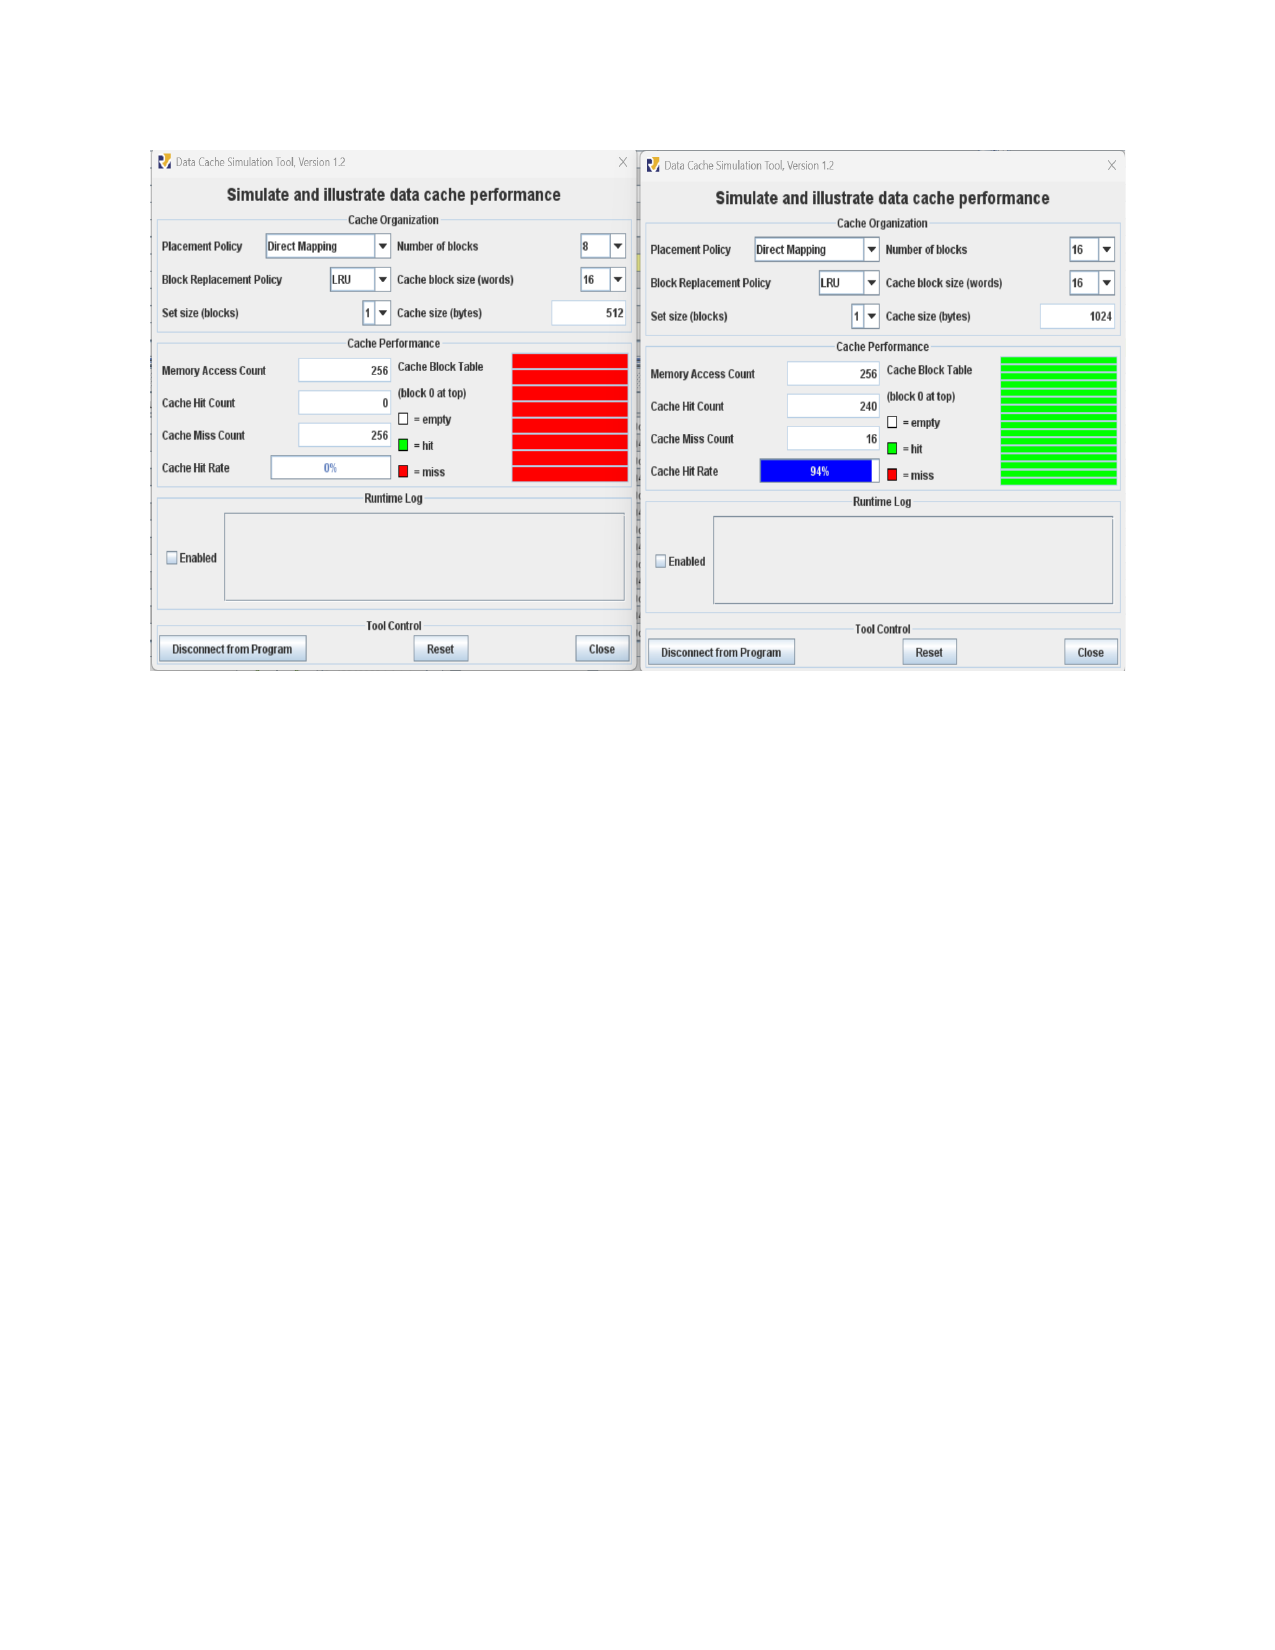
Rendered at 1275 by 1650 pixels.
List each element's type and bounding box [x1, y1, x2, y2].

picture [150, 150, 1125, 671]
